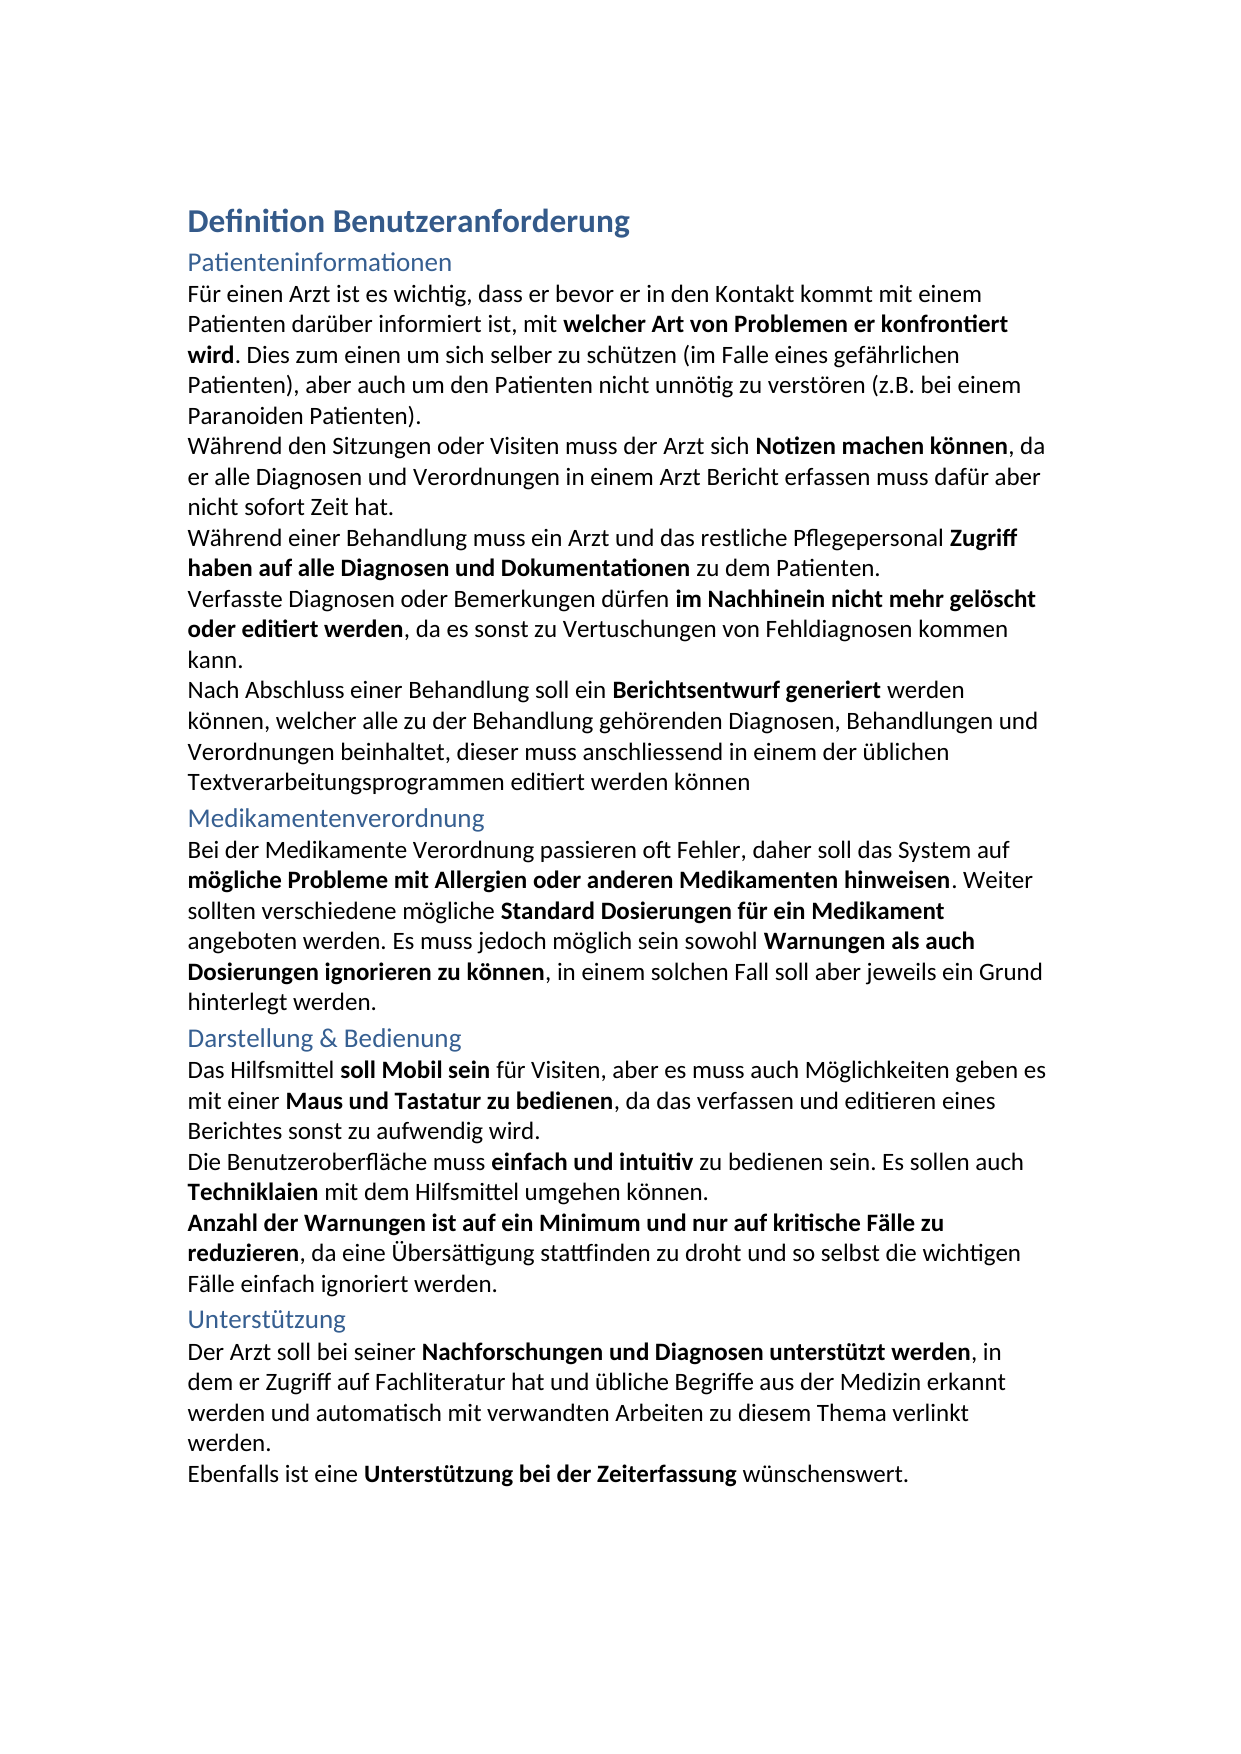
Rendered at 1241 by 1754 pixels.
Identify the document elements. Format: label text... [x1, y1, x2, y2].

subtitle Darstellung & Bedienung [187, 1021, 1053, 1054]
text Während einer Behandlung muss ein Arzt und das restliche Pflegepersonal Zugriff haben auf alle Diagnosen und Dokumentationen zu dem Patienten. [187, 522, 1053, 583]
subtitle Definition Benutzeranforderung [187, 200, 1053, 241]
text Ebenfalls ist eine Unterstützung bei der Zeiterfassung wünschenswert. [187, 1458, 1053, 1488]
text Das Hilfsmittel soll Mobil sein für Visiten, aber es muss auch Möglichkeiten geben es mit einer Maus und Tastatur zu bedienen, da das verfassen und editieren eines Berichtes sonst zu aufwendig wird. [187, 1054, 1053, 1146]
subtitle Patienteninformationen [187, 245, 1053, 278]
text Bei der Medikamente Verordnung passieren oft Fehler, daher soll das System auf mögliche Probleme mit Allergien oder anderen Medikamenten hinweisen. Weiter sollten verschiedene mögliche Standard Dosierungen für ein Medikament angeboten werden. Es muss jedoch möglich sein sowohl Warnungen als auch Dosierungen ignorieren zu können, in einem solchen Fall soll aber jeweils ein Grund hinterlegt werden. [187, 834, 1053, 1017]
text Verfasste Diagnosen oder Bemerkungen dürfen im Nachhinein nicht mehr gelöscht oder editiert werden, da es sonst zu Vertuschungen von Fehldiagnosen kommen kann. [187, 583, 1053, 675]
text Nach Abschluss einer Behandlung soll ein Berichtsentwurf generiert werden können, welcher alle zu der Behandlung gehörenden Diagnosen, Behandlungen und Verordnungen beinhaltet, dieser muss anschliessend in einem der üblichen Textverarbeitungsprogrammen editiert werden können [187, 675, 1053, 797]
text Der Arzt soll bei seiner Nachforschungen und Diagnosen unterstützt werden, in dem er Zugriff auf Fachliteratur hat und übliche Begriffe aus der Medizin erkannt werden und automatisch mit verwandten Arbeiten zu diesem Thema verlinkt werden. [187, 1336, 1053, 1458]
subtitle Medikamentenverordnung [187, 801, 1053, 834]
text Für einen Arzt ist es wichtig, dass er bevor er in den Kontakt kommt mit einem Patienten darüber informiert ist, mit welcher Art von Problemen er konfrontiert wird. Dies zum einen um sich selber zu schützen (im Falle eines gefährlichen Patienten), aber auch um den Patienten nicht unnötig zu verstören (z.B. bei einem Paranoiden Patienten). [187, 278, 1053, 431]
subtitle Unterstützung [187, 1303, 1053, 1336]
text Anzahl der Warnungen ist auf ein Minimum und nur auf kritische Fälle zu reduzieren, da eine Übersättigung stattfinden zu droht und so selbst die wichtigen Fälle einfach ignoriert werden. [187, 1207, 1053, 1298]
text Während den Sitzungen oder Visiten muss der Arzt sich Notizen machen können, da er alle Diagnosen und Verordnungen in einem Arzt Bericht erfassen muss dafür aber nicht sofort Zeit hat. [187, 431, 1053, 522]
text Die Benutzeroberfläche muss einfach und intuitiv zu bedienen sein. Es sollen auch Techniklaien mit dem Hilfsmittel umgehen können. [187, 1146, 1053, 1207]
